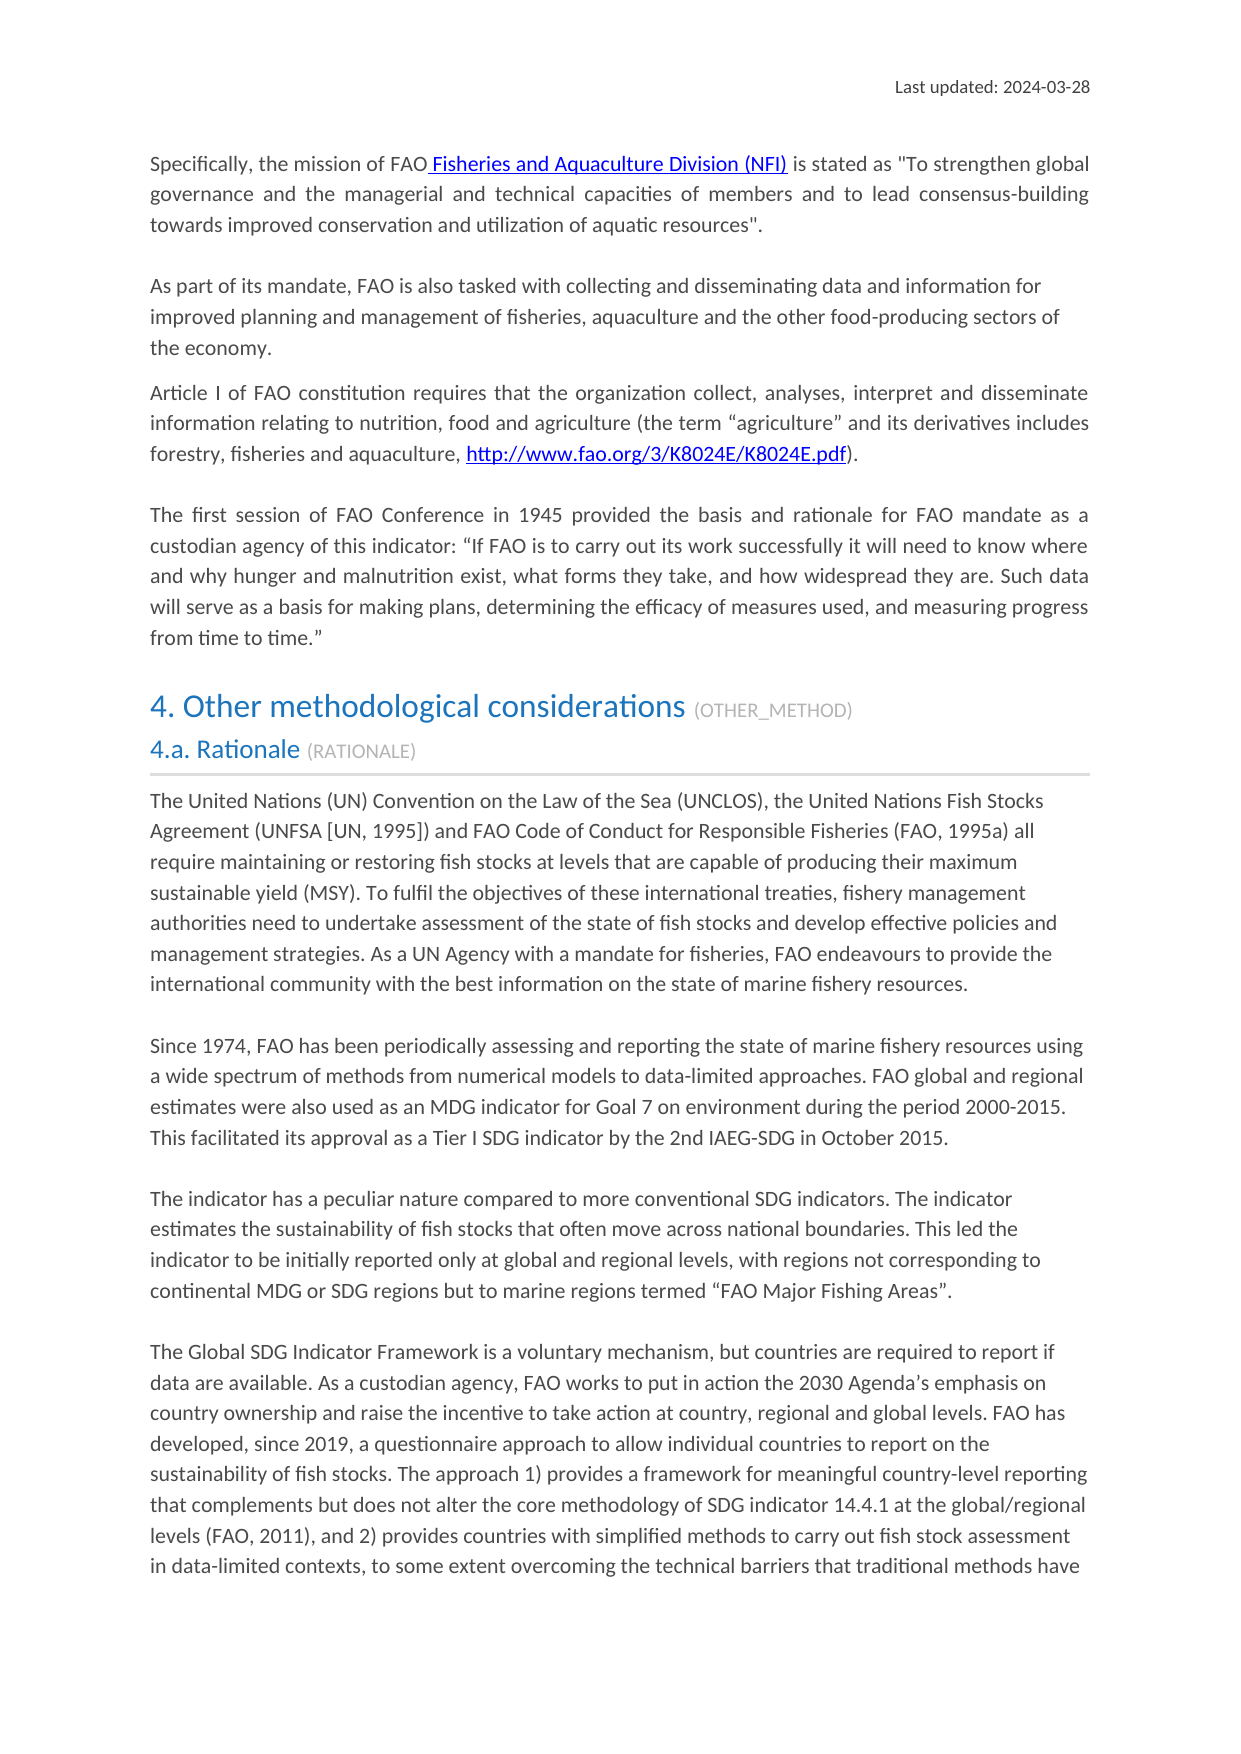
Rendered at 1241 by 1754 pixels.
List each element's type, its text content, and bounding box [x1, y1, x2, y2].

text 4.a. Rationale (RATIONALE) [150, 732, 1090, 773]
text 4. Other methodological considerations (OTHER_METHOD) [150, 685, 1090, 726]
text As part of its mandate, FAO is also tasked with collecting and disseminating data and information for improved planning and management of fisheries, aquaculture and the other food-producing sectors of the economy. [150, 272, 1090, 360]
text Specifically, the mission of FAO Fisheries and Aquaculture Division (NFI) is stated as "To strengthen global governance and the managerial and technical capacities of members and to lead consensus-building towards improved conservation and utilization of aquatic resources". [150, 150, 1090, 238]
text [150, 1338, 1090, 1579]
text Since 1974, FAO has been periodically assessing and reporting the state of marine fishery resources using a wide spectrum of methods from numerical models to data-limited approaches. FAO global and regional estimates were also used as an MDG indicator for Goal 7 on environment during the period 2000-2015. This facilitated its approval as a Tier I SDG indicator by the 2nd IAEG-SDG in October 2015. [150, 1032, 1090, 1150]
text The first session of FAO Conference in 1945 provided the basis and rationale for FAO mandate as a custodian agency of this indicator: “If FAO is to carry out its work successfully it will need to know where and why hunger and malnutrition exist, what forms they take, and how widespread they are. Such data will serve as a basis for making plans, determining the efficacy of measures used, and measuring progress from time to time.” [150, 501, 1090, 651]
text Article I of FAO constitution requires that the organization collect, analyses, interpret and disseminate information relating to nutrition, food and agriculture (the term “agriculture” and its derivatives includes forestry, fisheries and aquaculture, http://www.fao.org/3/K8024E/K8024E.pdf). [150, 379, 1090, 467]
text The indicator has a peculiar nature compared to more conventional SDG indicators. The indicator estimates the sustainability of fish stocks that often move across national boundaries. This led the indicator to be initially reported only at global and regional levels, with regions not corresponding to continental MDG or SDG regions but to marine regions termed “FAO Major Fishing Areas”. [150, 1185, 1090, 1303]
text The United Nations (UN) Convention on the Law of the Sea (UNCLOS), the United Nations Fish Stocks Agreement (UNFSA [UN, 1995]) and FAO Code of Conduct for Responsible Fisheries (FAO, 1995a) all require maintaining or restoring fish stocks at levels that are capable of producing their maximum sustainable yield (MSY). To fulfil the objectives of these international treaties, fishery management authorities need to undertake assessment of the state of fish stocks and develop effective policies and management strategies. As a UN Agency with a mandate for fisheries, FAO endeavours to provide the international community with the best information on the state of marine fishery resources. [150, 787, 1090, 997]
